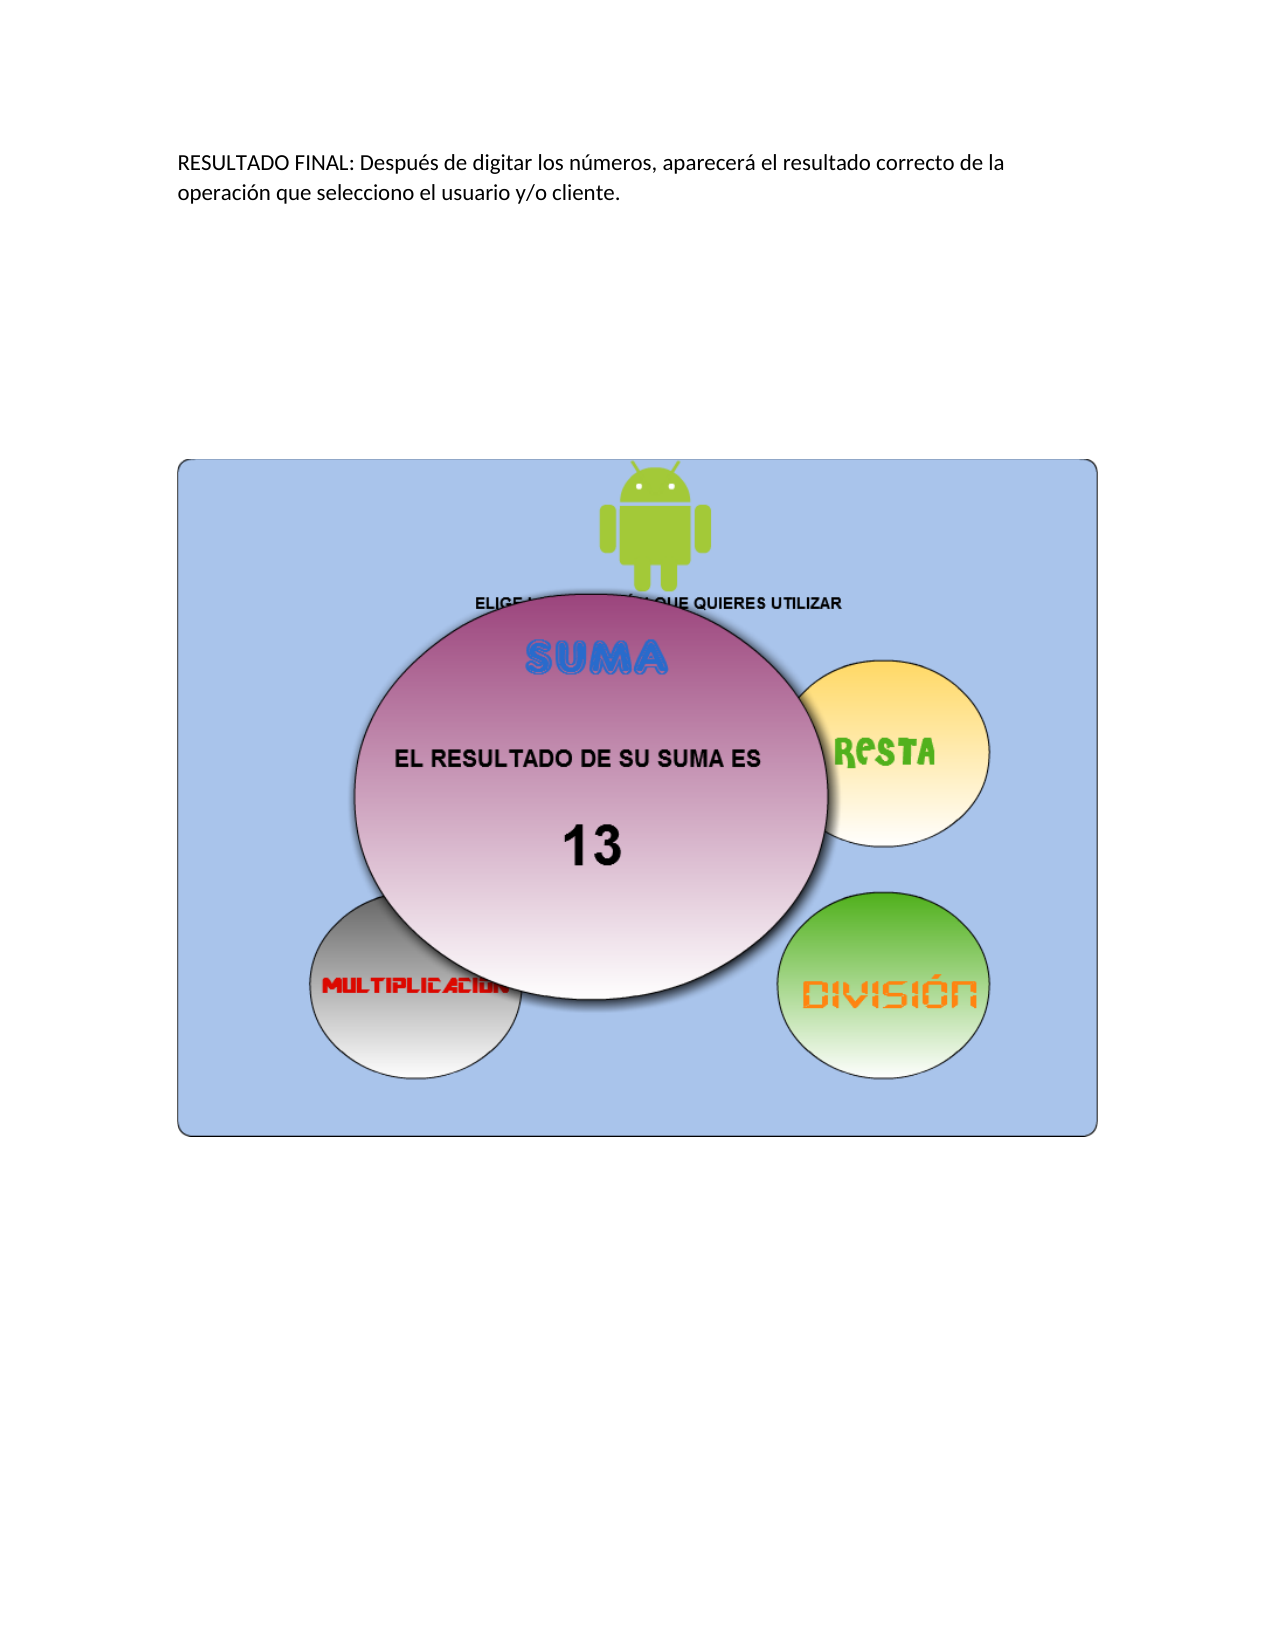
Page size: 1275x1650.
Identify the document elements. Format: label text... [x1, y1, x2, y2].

text RESULTADO FINAL: Después de digitar los números, aparecerá el resultado correcto de la operación que selecciono el usuario y/o cliente. [177, 148, 1098, 206]
picture [177, 459, 1098, 1137]
